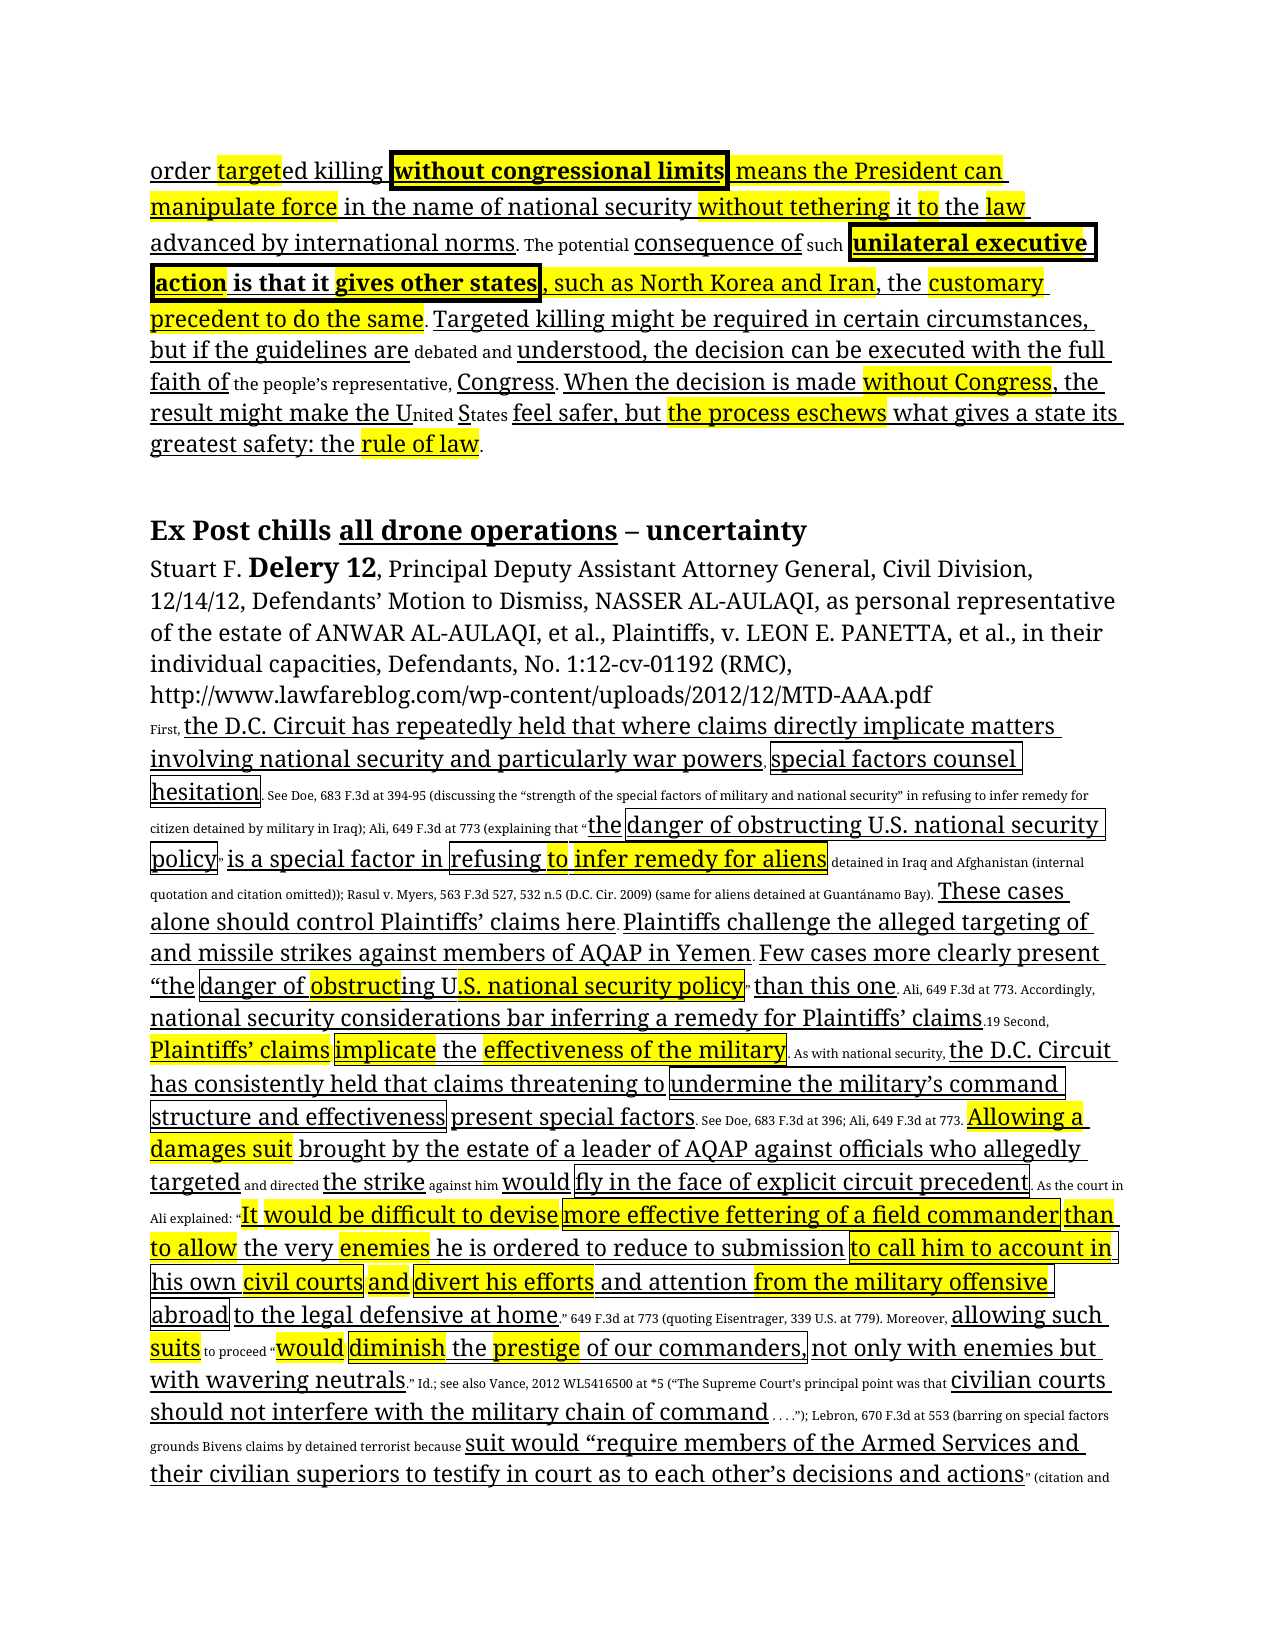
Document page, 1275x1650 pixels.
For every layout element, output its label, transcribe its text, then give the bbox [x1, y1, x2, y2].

text Stuart F. Delery 12, Principal Deputy Assistant Attorney General, Civil Division, 12/14/12, Defendants’ Motion to Dismiss, NASSER AL-AULAQI, as personal representative of the estate of ANWAR AL-AULAQI, et al., Plaintiffs, v. LEON E. PANETTA, et al., in their individual capacities, Defendants, No. 1:12-cv-01192 (RMC), http://www.lawfareblog.com/wp-content/uploads/2012/12/MTD-AAA.pdf [150, 548, 1125, 710]
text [150, 710, 1125, 1489]
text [150, 150, 1125, 459]
subtitle Ex Post chills all drone operations – uncertainty [150, 511, 1125, 548]
